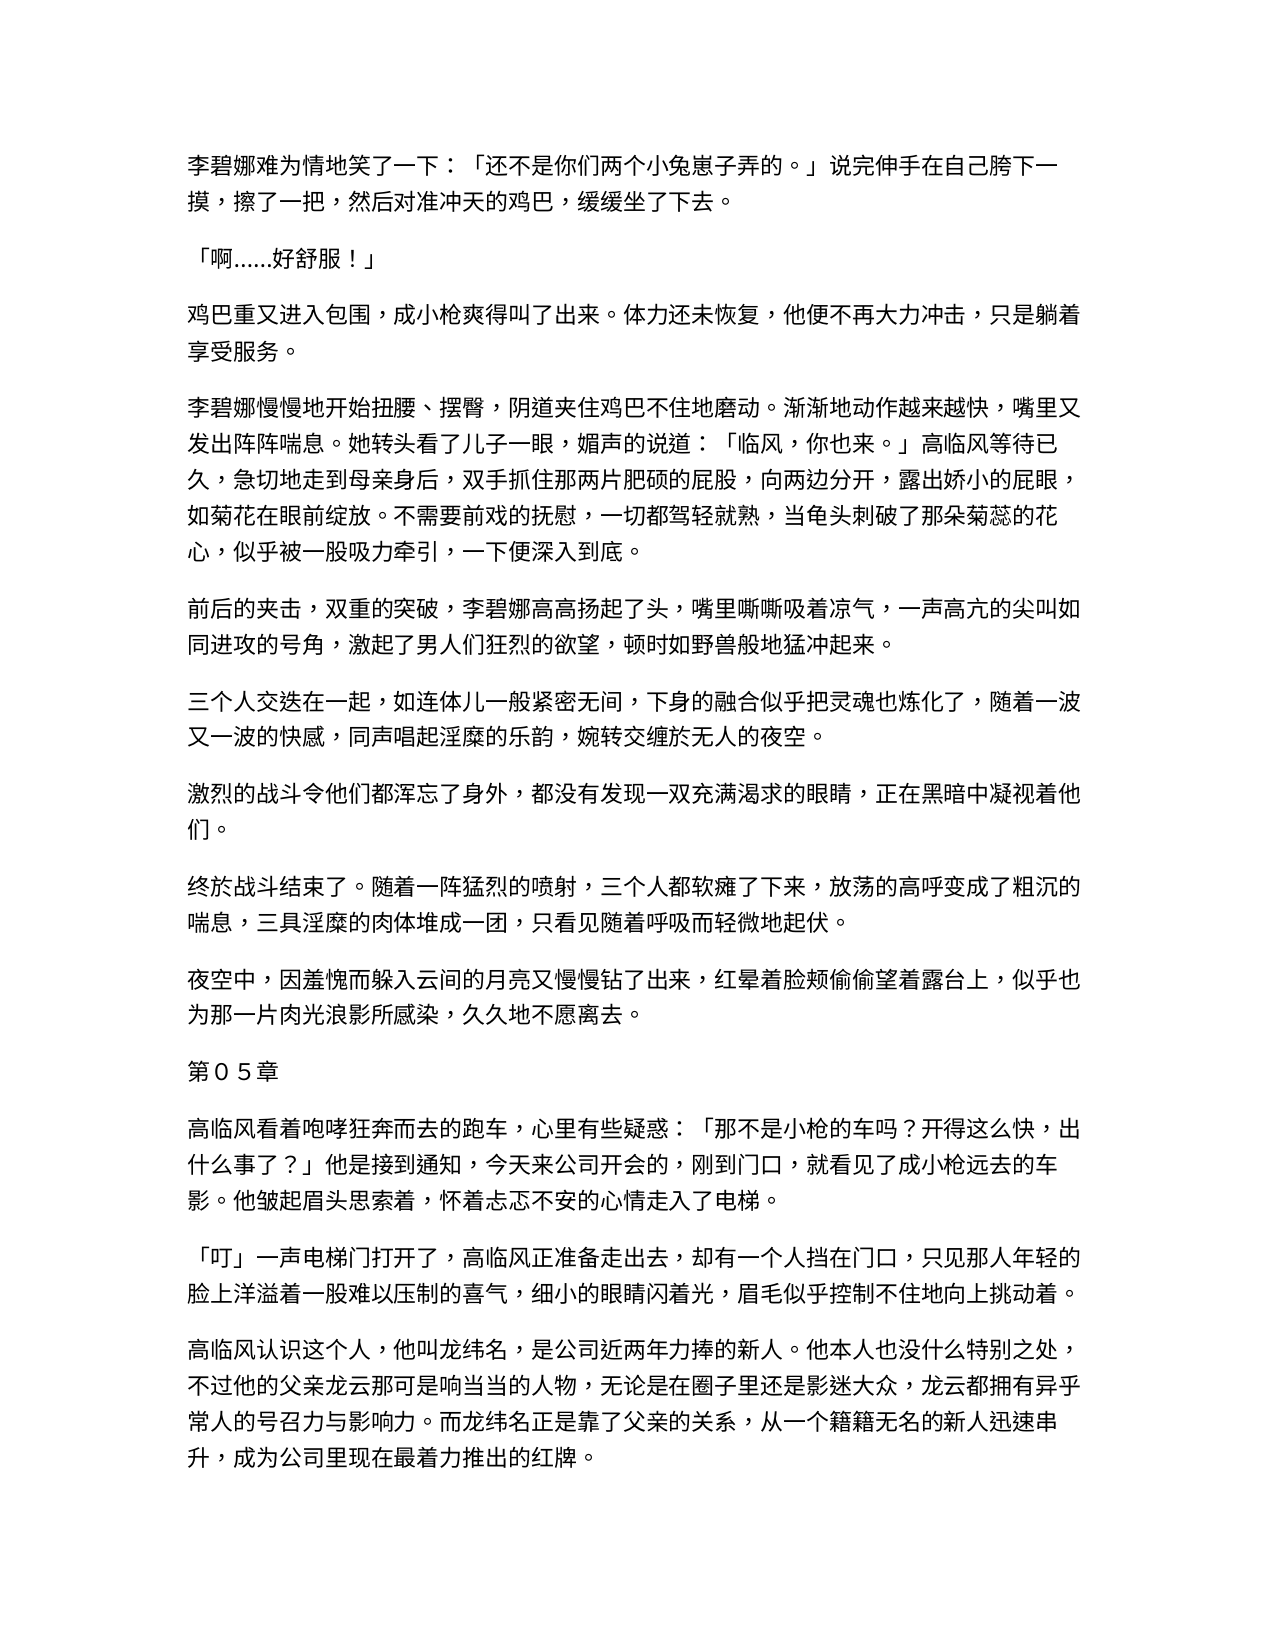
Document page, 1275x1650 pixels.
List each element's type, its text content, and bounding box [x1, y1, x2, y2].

text 高临风认识这个人，他叫龙纬名，是公司近两年力捧的新人。他本人也没什么特别之处，不过他的父亲龙云那可是响当当的人物，无论是在圈子里还是影迷大众，龙云都拥有异乎常人的号召力与影响力。而龙纬名正是靠了父亲的关系，从一个籍籍无名的新人迅速串升，成为公司里现在最着力推出的红牌。 [187, 1334, 1087, 1473]
text 前后的夹击，双重的突破，李碧娜高高扬起了头，嘴里嘶嘶吸着凉气，一声高亢的尖叫如同进攻的号角，激起了男人们狂烈的欲望，顿时如野兽般地猛冲起来。 [187, 593, 1087, 660]
text 「啊……好舒服！」 [187, 243, 1087, 274]
text 激烈的战斗令他们都浑忘了身外，都没有发现一双充满渴求的眼睛，正在黑暗中凝视着他们。 [187, 778, 1087, 845]
text 李碧娜难为情地笑了一下：「还不是你们两个小兔崽子弄的。」说完伸手在自己胯下一摸，擦了一把，然后对准冲天的鸡巴，缓缓坐了下去。 [187, 150, 1087, 217]
text 高临风看着咆哮狂奔而去的跑车，心里有些疑惑：「那不是小枪的车吗？开得这么快，出什么事了？」他是接到通知，今天来公司开会的，刚到门口，就看见了成小枪远去的车影。他皱起眉头思索着，怀着忐忑不安的心情走入了电梯。 [187, 1113, 1087, 1216]
text 「叮」一声电梯门打开了，高临风正准备走出去，却有一个人挡在门口，只见那人年轻的脸上洋溢着一股难以压制的喜气，细小的眼睛闪着光，眉毛似乎控制不住地向上挑动着。 [187, 1242, 1087, 1309]
text 终於战斗结束了。随着一阵猛烈的喷射，三个人都软瘫了下来，放荡的高呼变成了粗沉的喘息，三具淫糜的肉体堆成一团，只看见随着呼吸而轻微地起伏。 [187, 871, 1087, 938]
text 三个人交迭在一起，如连体儿一般紧密无间，下身的融合似乎把灵魂也炼化了，随着一波又一波的快感，同声唱起淫糜的乐韵，婉转交缠於无人的夜空。 [187, 685, 1087, 753]
text 李碧娜慢慢地开始扭腰、摆臀，阴道夹住鸡巴不住地磨动。渐渐地动作越来越快，嘴里又发出阵阵喘息。她转头看了儿子一眼，媚声的说道：「临风，你也来。」高临风等待已久，急切地走到母亲身后，双手抓住那两片肥硕的屁股，向两边分开，露出娇小的屁眼，如菊花在眼前绽放。不需要前戏的抚慰，一切都驾轻就熟，当龟头刺破了那朵菊蕊的花心，似乎被一股吸力牵引，一下便深入到底。 [187, 392, 1087, 567]
text 夜空中，因羞愧而躲入云间的月亮又慢慢钻了出来，红晕着脸颊偷偷望着露台上，似乎也为那一片肉光浪影所感染，久久地不愿离去。 [187, 963, 1087, 1031]
text 鸡巴重又进入包围，成小枪爽得叫了出来。体力还未恢复，他便不再大力冲击，只是躺着享受服务。 [187, 299, 1087, 367]
text 第０５章 [187, 1056, 1087, 1087]
